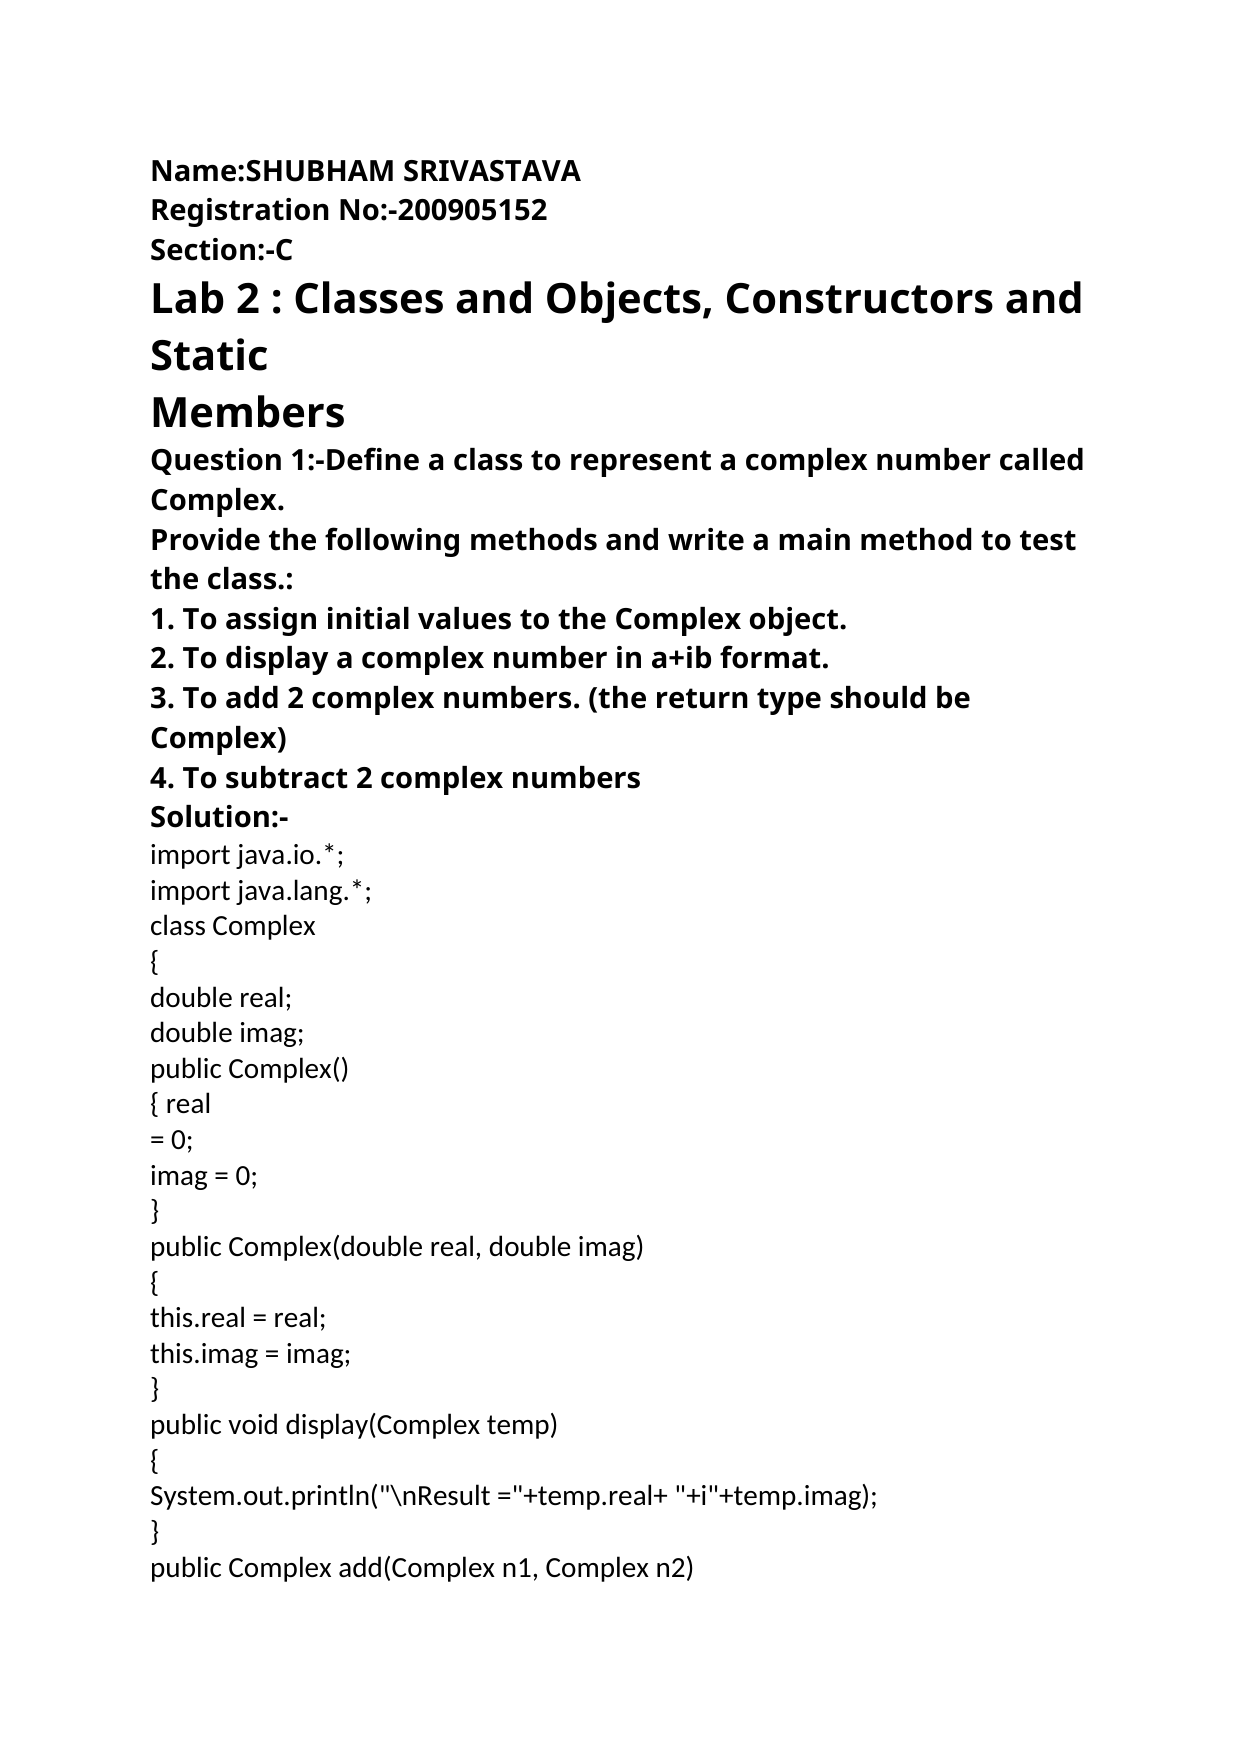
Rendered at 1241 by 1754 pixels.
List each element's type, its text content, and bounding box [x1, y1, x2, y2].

text public Complex(double real, double imag) [150, 1228, 1090, 1264]
text { [150, 1264, 1090, 1299]
text import java.io.*; [150, 836, 1090, 872]
text } [150, 1371, 1090, 1406]
text Provide the following methods and write a main method to test the class.: [150, 519, 1090, 598]
text double imag; [150, 1014, 1090, 1050]
text imag = 0; [150, 1157, 1090, 1192]
text 4. To subtract 2 complex numbers [150, 757, 1090, 797]
text Lab 2 : Classes and Objects, Constructors and Static [150, 269, 1090, 383]
text Solution:- [150, 797, 1090, 836]
text public Complex add(Complex n1, Complex n2) [150, 1549, 1090, 1584]
text import java.lang.*; [150, 872, 1090, 907]
text 2. To display a complex number in a+ib format. [150, 638, 1090, 677]
text Registration No:-200905152 [150, 190, 1090, 229]
text this.imag = imag; [150, 1335, 1090, 1371]
text public Complex() [150, 1050, 1090, 1086]
text Question 1:-Define a class to represent a complex number called Complex. [150, 439, 1090, 519]
text this.real = real; [150, 1299, 1090, 1335]
text Name:SHUBHAM SRIVASTAVA [150, 150, 1090, 190]
text } [150, 1192, 1090, 1228]
text } [150, 1513, 1090, 1549]
text 1. To assign initial values to the Complex object. [150, 598, 1090, 638]
text public void display(Complex temp) [150, 1406, 1090, 1442]
text { real [150, 1086, 1090, 1121]
text class Complex [150, 907, 1090, 943]
text Members [150, 383, 1090, 439]
text double real; [150, 979, 1090, 1014]
text 3. To add 2 complex numbers. (the return type should be Complex) [150, 677, 1090, 757]
text System.out.println("\nResult ="+temp.real+ "+i"+temp.imag); [150, 1477, 1090, 1513]
text { [150, 1442, 1090, 1477]
text { [150, 943, 1090, 979]
text Section:-C [150, 229, 1090, 269]
text = 0; [150, 1121, 1090, 1157]
